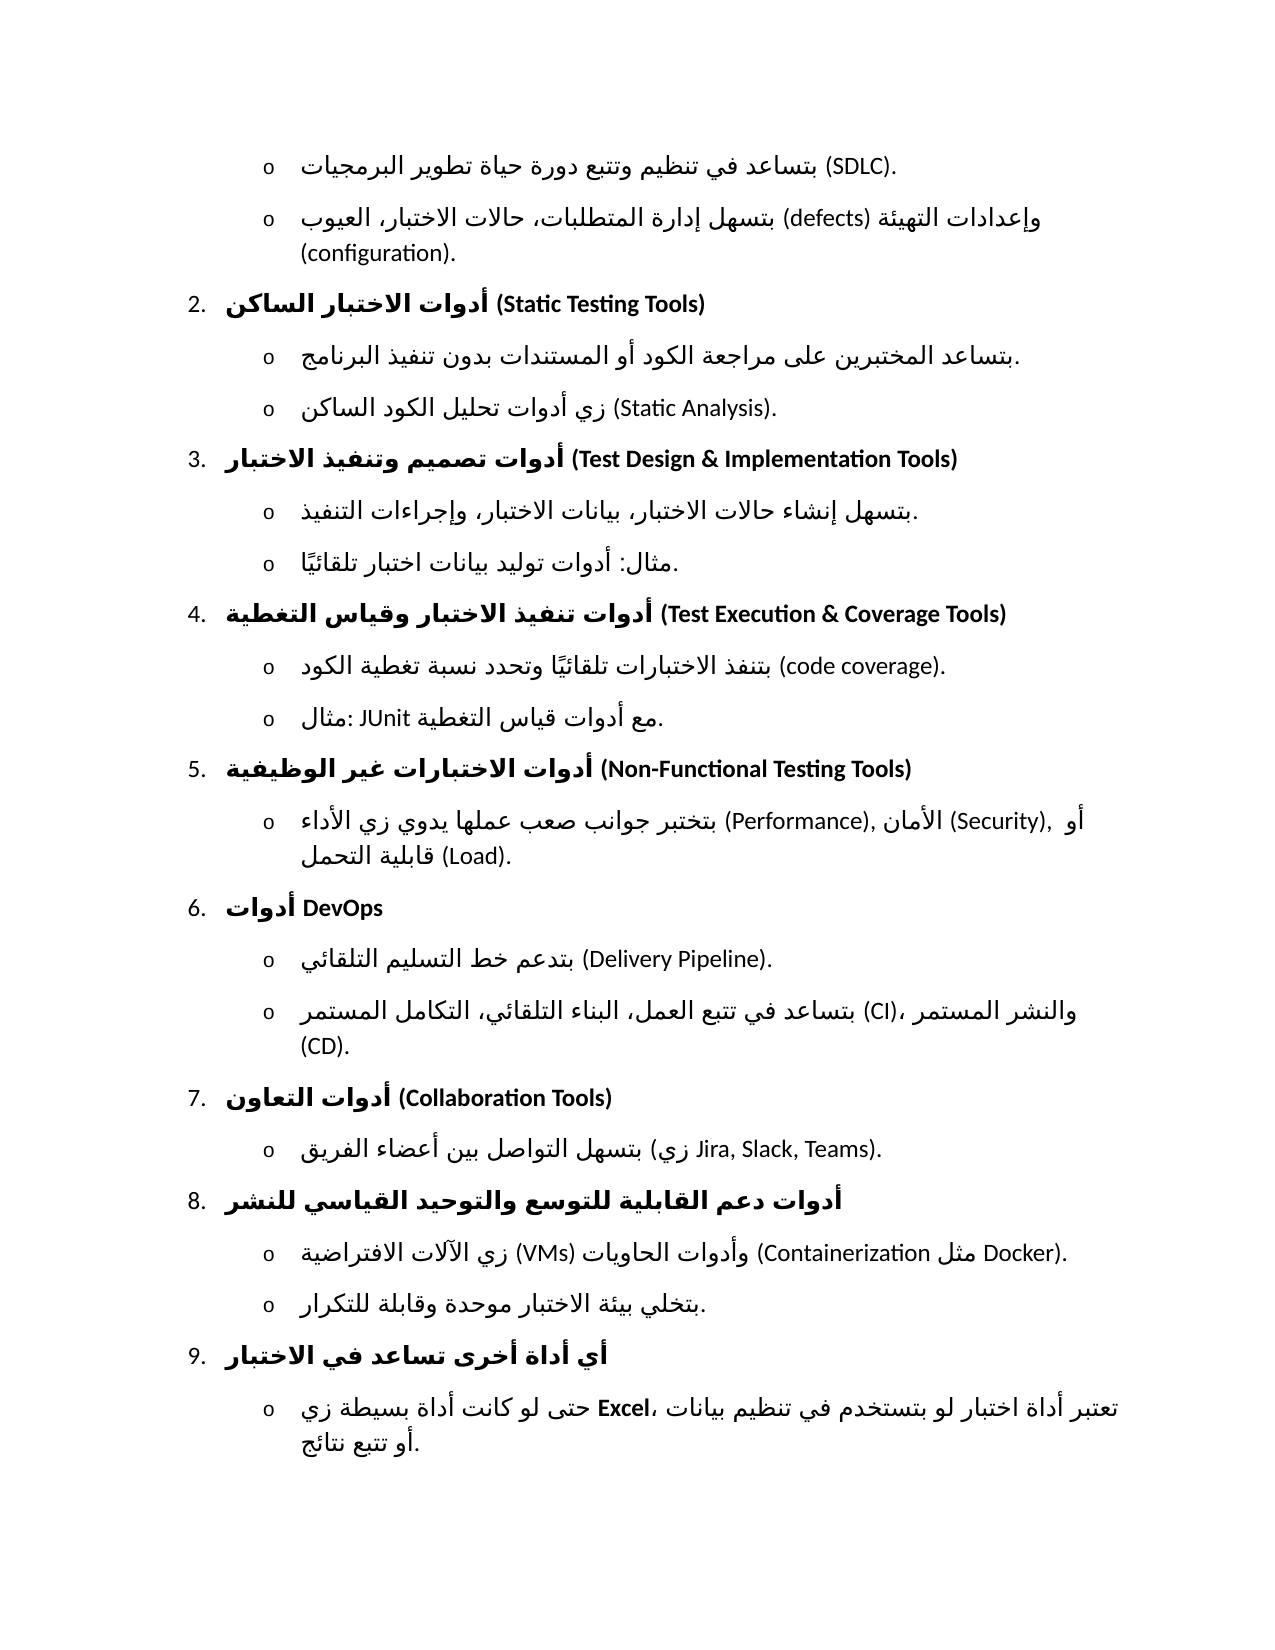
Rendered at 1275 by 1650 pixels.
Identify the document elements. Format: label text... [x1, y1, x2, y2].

list زي الآلات الافتراضية (VMs) وأدوات الحاويات (Containerization مثل Docker). [262, 1237, 1125, 1267]
list أدوات DevOps [187, 892, 1125, 922]
list أدوات تنفيذ الاختبار وقياس التغطية (Test Execution & Coverage Tools) [187, 598, 1125, 629]
list بتساعد في تتبع العمل، البناء التلقائي، التكامل المستمر (CI)، والنشر المستمر (CD). [262, 995, 1125, 1061]
list مثال: JUnit مع أدوات قياس التغطية. [262, 702, 1125, 732]
list بتنفذ الاختبارات تلقائيًا وتحدد نسبة تغطية الكود (code coverage). [262, 650, 1125, 681]
list أدوات تصميم وتنفيذ الاختبار (Test Design & Implementation Tools) [187, 443, 1125, 474]
list مثال: أدوات توليد بيانات اختبار تلقائيًا. [262, 547, 1125, 577]
list بتختبر جوانب صعب عملها يدوي زي الأداء (Performance), الأمان (Security), أو قابلية التحمل (Load). [262, 805, 1125, 871]
list أدوات التعاون (Collaboration Tools) [187, 1082, 1125, 1112]
list حتى لو كانت أداة بسيطة زي Excel، تعتبر أداة اختبار لو بتستخدم في تنظيم بيانات أو تتبع نتائج. [262, 1392, 1125, 1457]
list بتساعد المختبرين على مراجعة الكود أو المستندات بدون تنفيذ البرنامج. [262, 340, 1125, 371]
list بتسهل إنشاء حالات الاختبار، بيانات الاختبار، وإجراءات التنفيذ. [262, 495, 1125, 526]
list بتسهل التواصل بين أعضاء الفريق (زي Jira, Slack, Teams). [262, 1133, 1125, 1164]
list أدوات الاختبار الساكن (Static Testing Tools) [187, 288, 1125, 319]
list بتخلي بيئة الاختبار موحدة وقابلة للتكرار. [262, 1288, 1125, 1319]
list زي أدوات تحليل الكود الساكن (Static Analysis). [262, 392, 1125, 422]
list بتدعم خط التسليم التلقائي (Delivery Pipeline). [262, 943, 1125, 974]
list أدوات الاختبارات غير الوظيفية (Non-Functional Testing Tools) [187, 753, 1125, 784]
list أدوات دعم القابلية للتوسع والتوحيد القياسي للنشر [187, 1185, 1125, 1216]
list بتساعد في تنظيم وتتبع دورة حياة تطوير البرمجيات (SDLC). [262, 150, 1125, 181]
list بتسهل إدارة المتطلبات، حالات الاختبار، العيوب (defects) وإعدادات التهيئة (configuration). [262, 202, 1125, 267]
list أي أداة أخرى تساعد في الاختبار [187, 1340, 1125, 1371]
